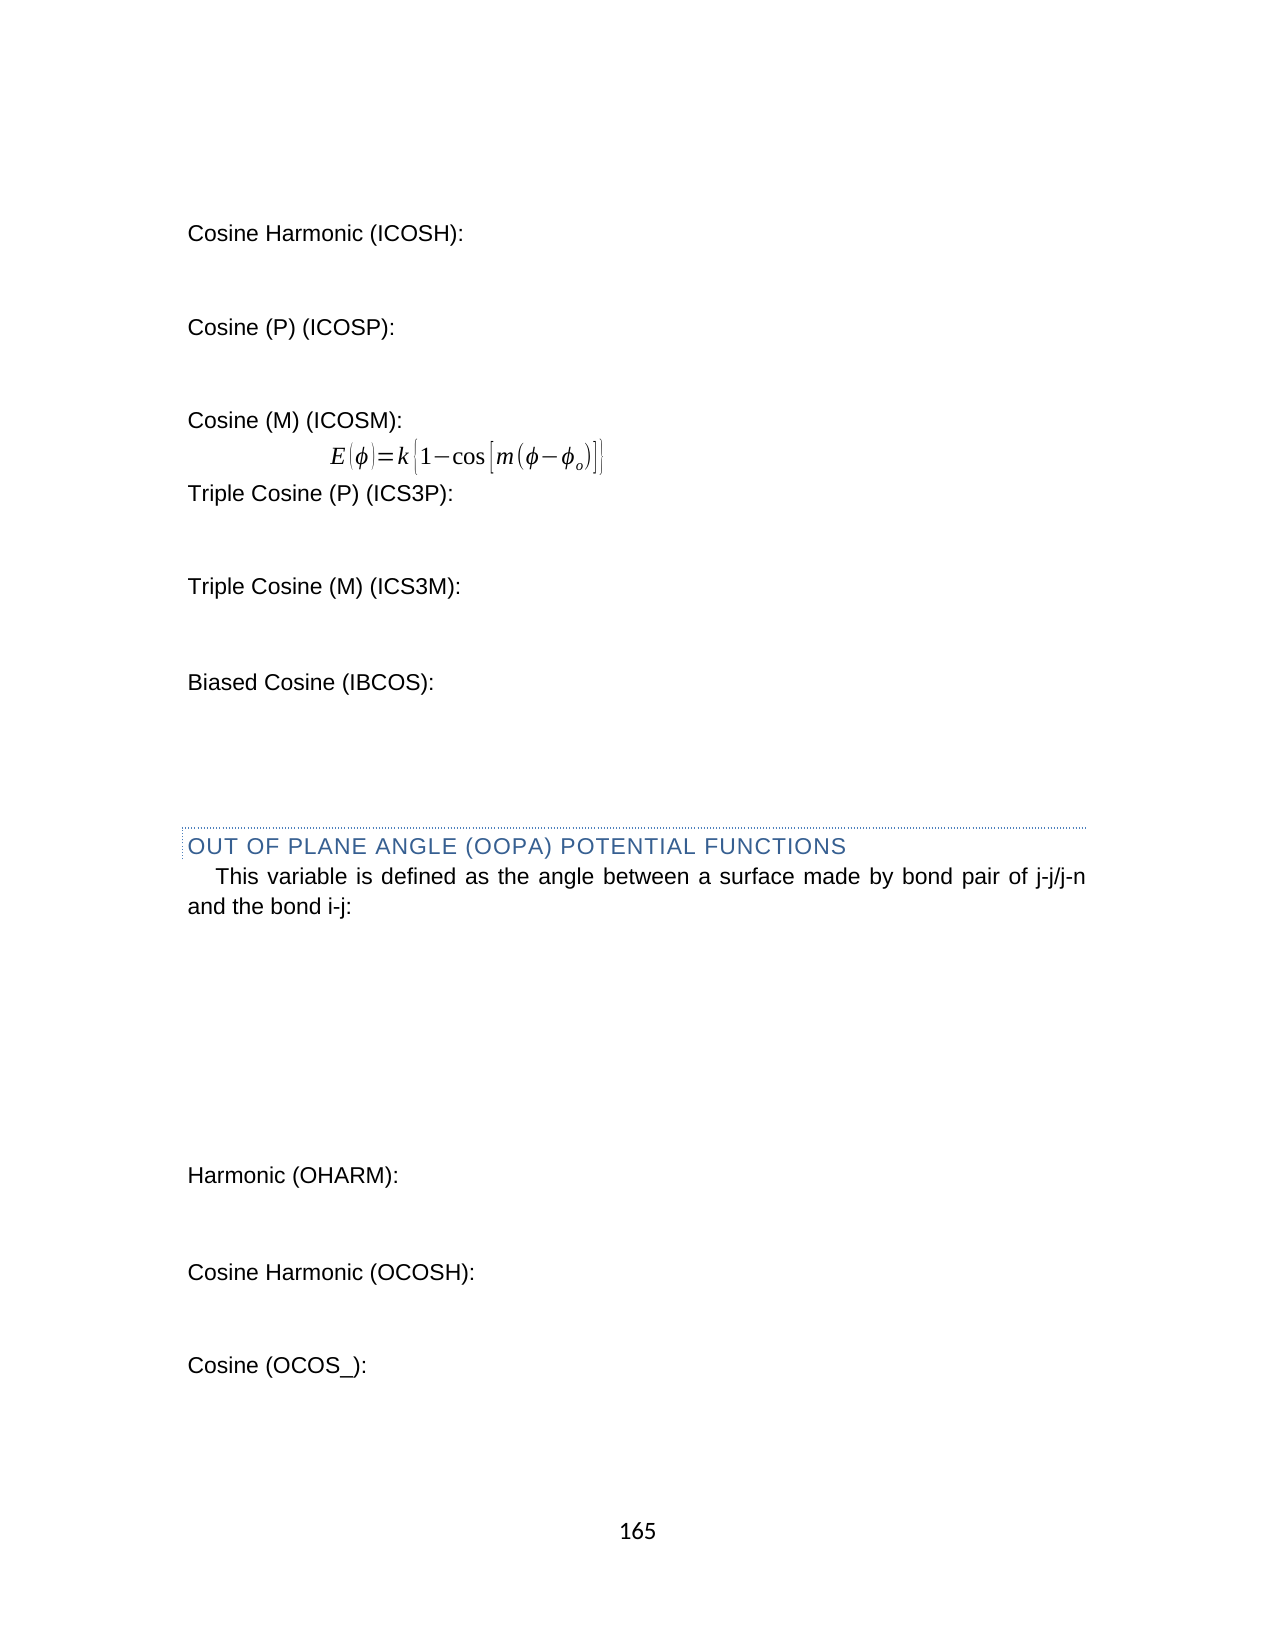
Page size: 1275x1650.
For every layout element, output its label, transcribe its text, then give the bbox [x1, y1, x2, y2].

text Cosine (OCOS_): [187, 1352, 1087, 1379]
subtitle Out of Plane Angle (OOPA) Potential Functions [182, 827, 1087, 859]
text Cosine Harmonic (OCOSH): [187, 1258, 1087, 1285]
text Harmonic (OHARM): [187, 1162, 1087, 1189]
text Triple Cosine (P) (ICS3P): [187, 480, 1087, 507]
text Cosine Harmonic (ICOSH): [187, 219, 1087, 246]
text This variable is defined as the angle between a surface made by bond pair of j-j/j-n and the bond i-j: [187, 863, 1087, 919]
text Triple Cosine (M) (ICS3M): [187, 573, 1087, 599]
text Cosine (M) (ICOSM): [187, 407, 1087, 434]
text Cosine (P) (ICOSP): [187, 313, 1087, 340]
text Biased Cosine (IBCOS): [187, 669, 1087, 696]
